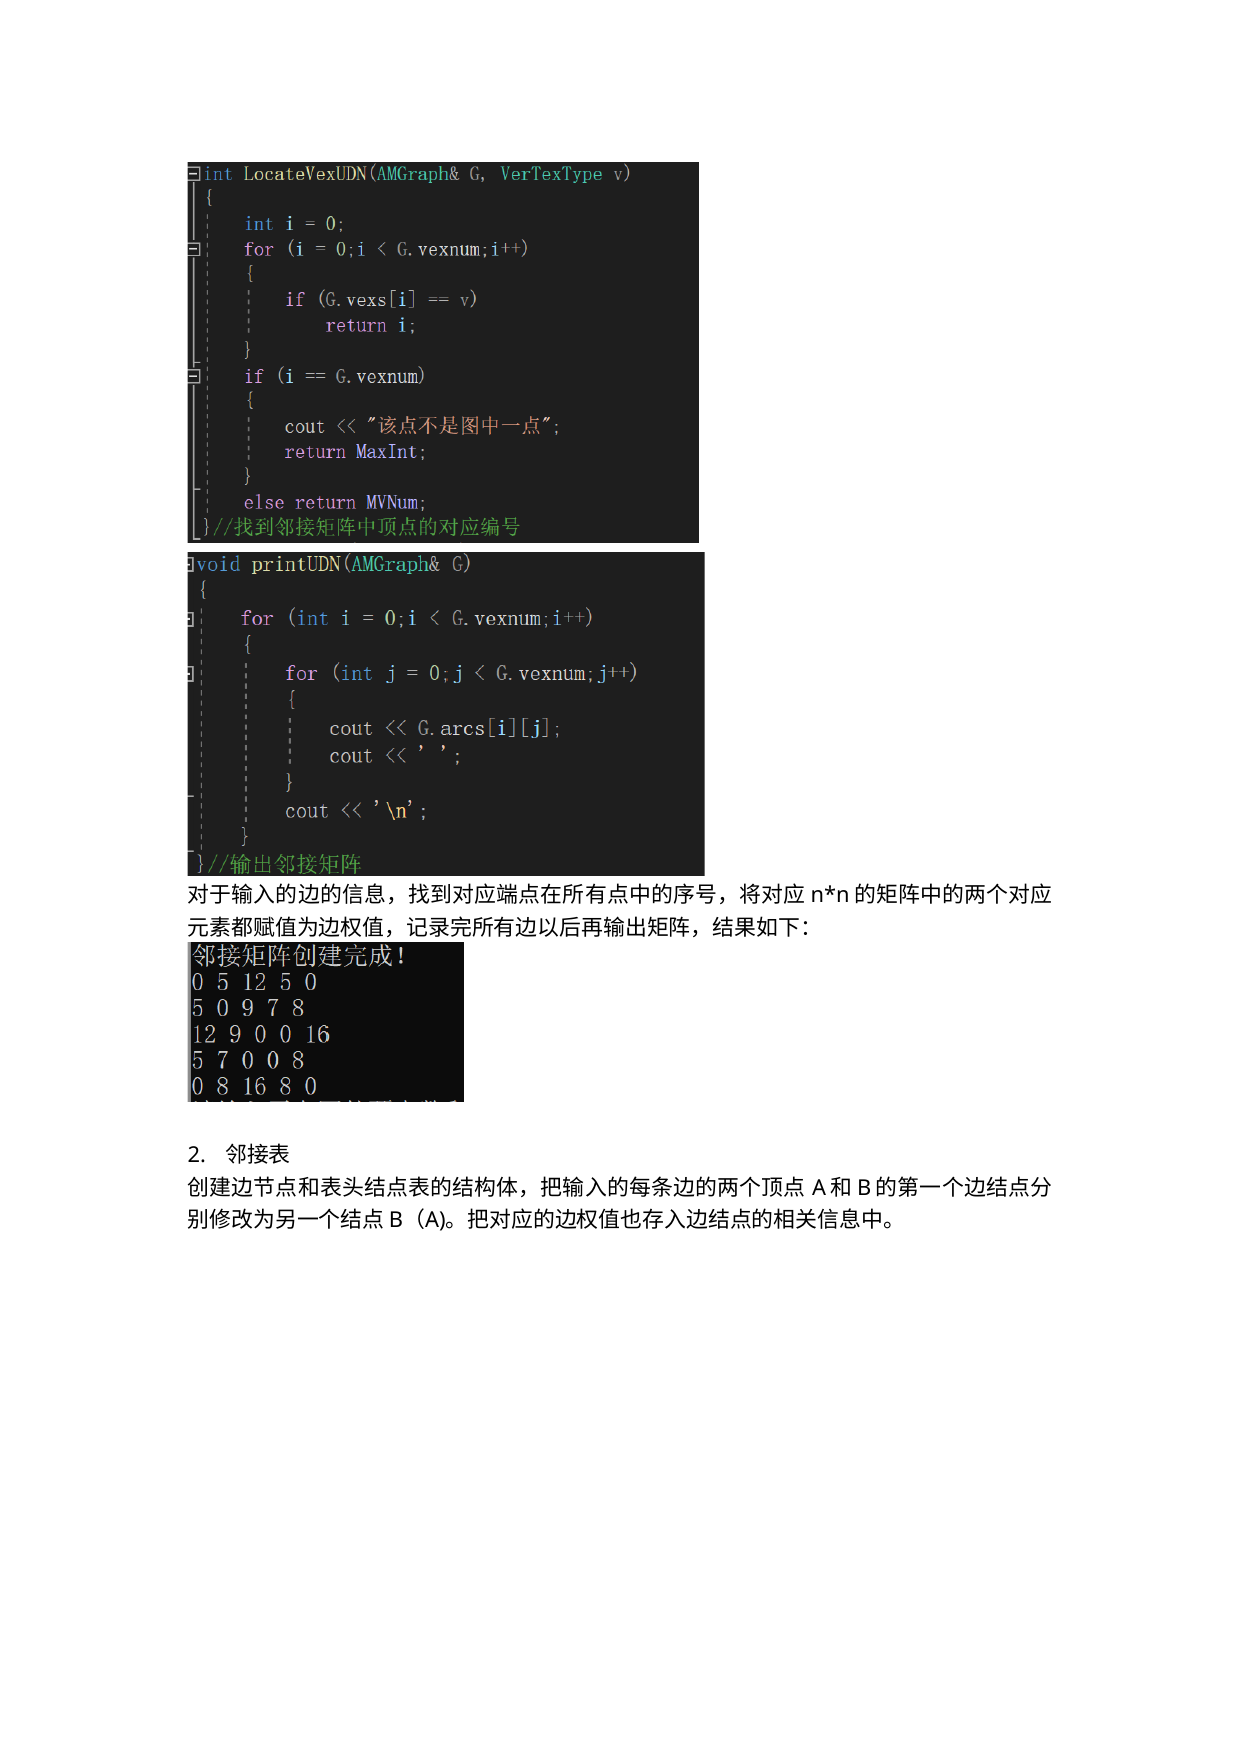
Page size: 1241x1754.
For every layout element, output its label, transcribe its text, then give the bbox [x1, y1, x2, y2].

text 创建边节点和表头结点表的结构体，把输入的每条边的两个顶点A和B的第一个边结点分别修改为另一个结点B（A)。把对应的边权值也存入边结点的相关信息中。 [187, 1169, 1053, 1234]
picture [187, 552, 705, 876]
list 邻接表 [187, 1137, 1053, 1169]
text 对于输入的边的信息，找到对应端点在所有点中的序号，将对应n*n的矩阵中的两个对应元素都赋值为边权值，记录完所有边以后再输出矩阵，结果如下： [187, 877, 1053, 942]
picture [187, 162, 699, 543]
picture [187, 942, 464, 1102]
